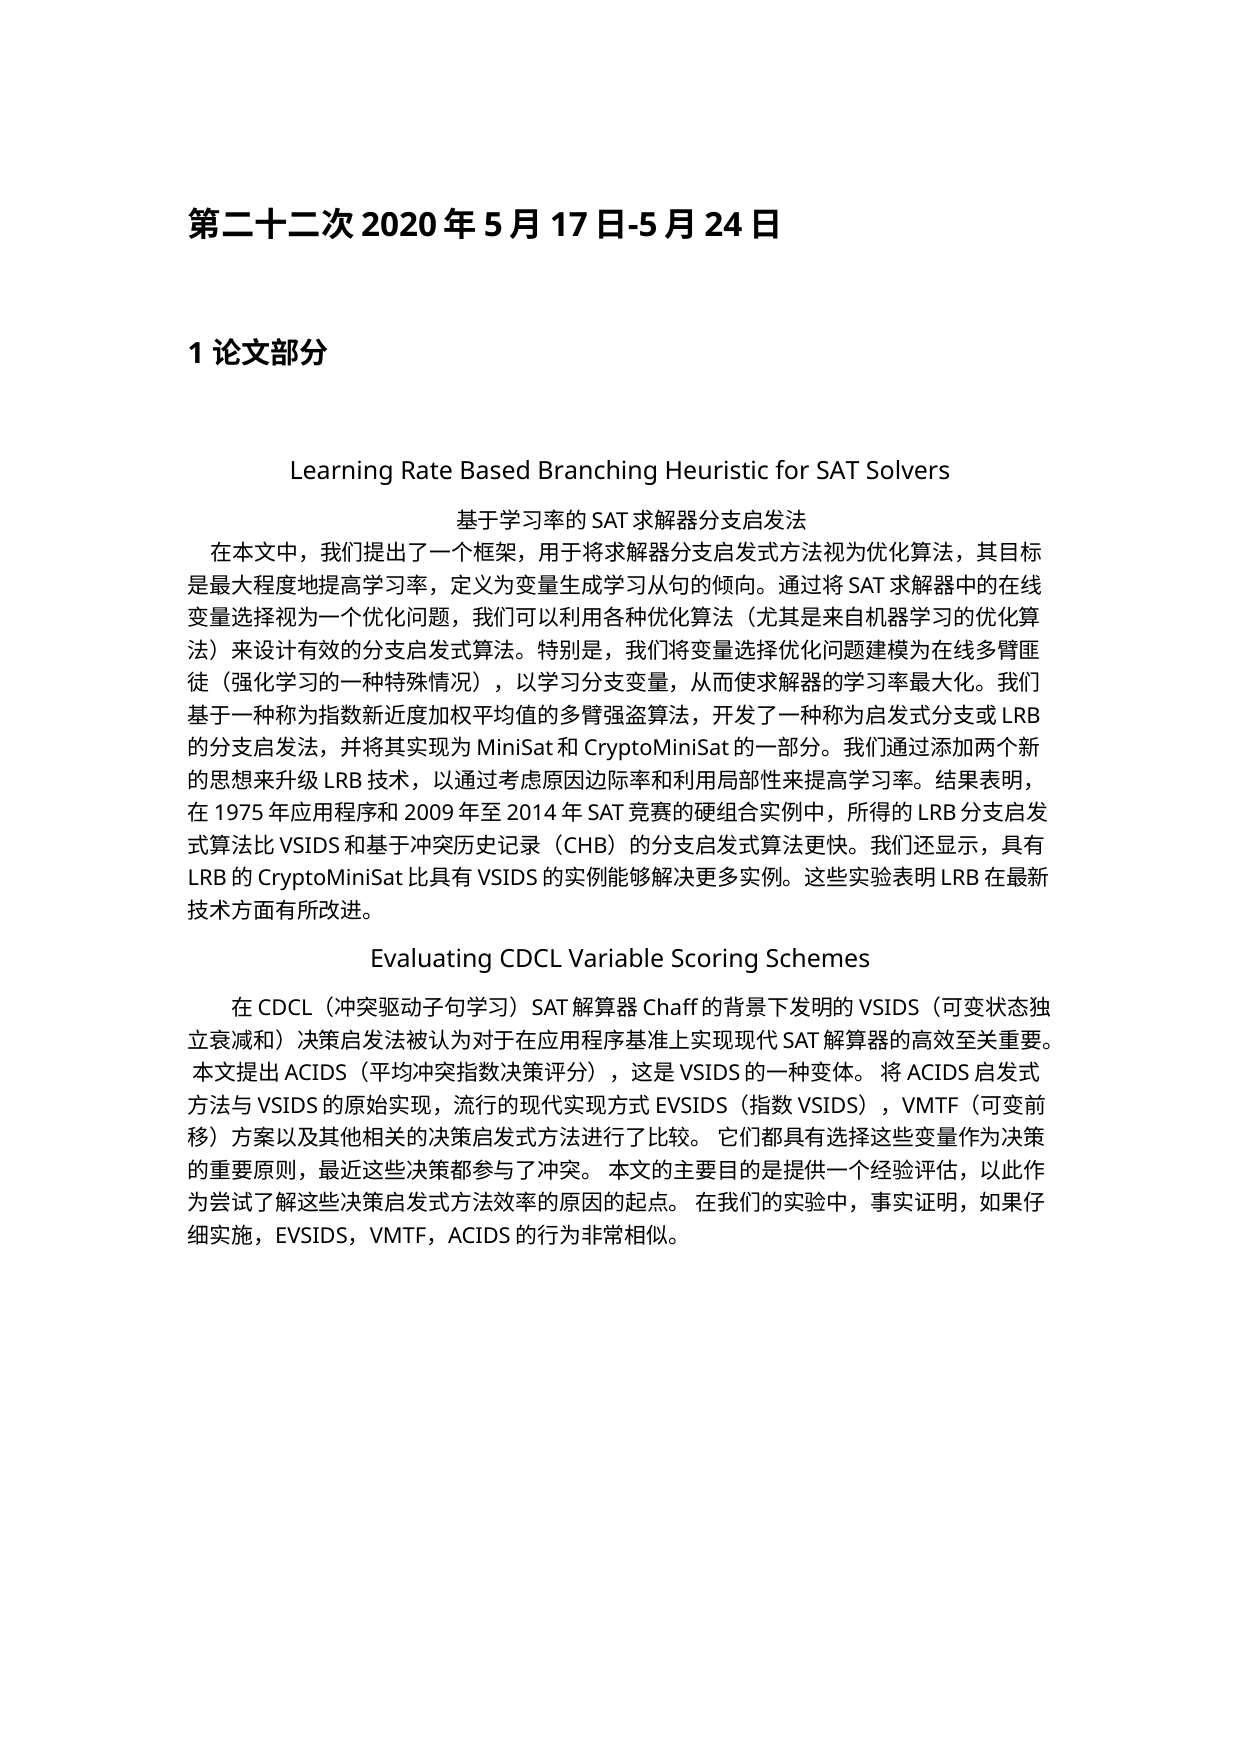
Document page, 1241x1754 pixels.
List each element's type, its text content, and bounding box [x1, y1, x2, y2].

text Evaluating CDCL Variable Scoring Schemes [187, 925, 1053, 990]
text 基于学习率的SAT求解器分支启发法 [187, 502, 1053, 535]
text 在本文中，我们提出了一个框架，用于将求解器分支启发式方法视为优化算法，其目标是最大程度地提高学习率，定义为变量生成学习从句的倾向。通过将SAT求解器中的在线变量选择视为一个优化问题，我们可以利用各种优化算法（尤其是来自机器学习的优化算法）来设计有效的分支启发式算法。特别是，我们将变量选择优化问题建模为在线多臂匪徒（强化学习的一种特殊情况），以学习分支变量，从而使求解器的学习率最大化。我们基于一种称为指数新近度加权平均值的多臂强盗算法，开发了一种称为启发式分支或LRB的分支启发法，并将其实现为MiniSat和CryptoMiniSat的一部分。我们通过添加两个新的思想来升级LRB技术，以通过考虑原因边际率和利用局部性来提高学习率。结果表明，在1975年应用程序和2009年至2014年SAT竞赛的硬组合实例中，所得的LRB分支启发式算法比VSIDS和基于冲突历史记录（CHB）的分支启发式算法更快。我们还显示，具有LRB的CryptoMiniSat比具有VSIDS的实例能够解决更多实例。这些实验表明LRB在最新技术方面有所改进。 [187, 535, 1053, 925]
subtitle 第二十二次2020年5月17日-5月24日 [187, 189, 1053, 254]
subtitle 1 论文部分 [187, 318, 1053, 383]
text 在CDCL（冲突驱动子句学习）SAT解算器Chaff的背景下发明的VSIDS（可变状态独立衰减和）决策启发法被认为对于在应用程序基准上实现现代SAT解算器的高效至关重要。 本文提出ACIDS（平均冲突指数决策评分），这是VSIDS的一种变体。 将ACIDS启发式方法与VSIDS的原始实现，流行的现代实现方式EVSIDS（指数VSIDS），VMTF（可变前移）方案以及其他相关的决策启发式方法进行了比较。 它们都具有选择这些变量作为决策的重要原则，最近这些决策都参与了冲突。 本文的主要目的是提供一个经验评估，以此作为尝试了解这些决策启发式方法效率的原因的起点。 在我们的实验中，事实证明，如果仔细实施，EVSIDS，VMTF，ACIDS的行为非常相似。 [187, 990, 1053, 1250]
text Learning Rate Based Branching Heuristic for SAT Solvers [187, 437, 1053, 502]
